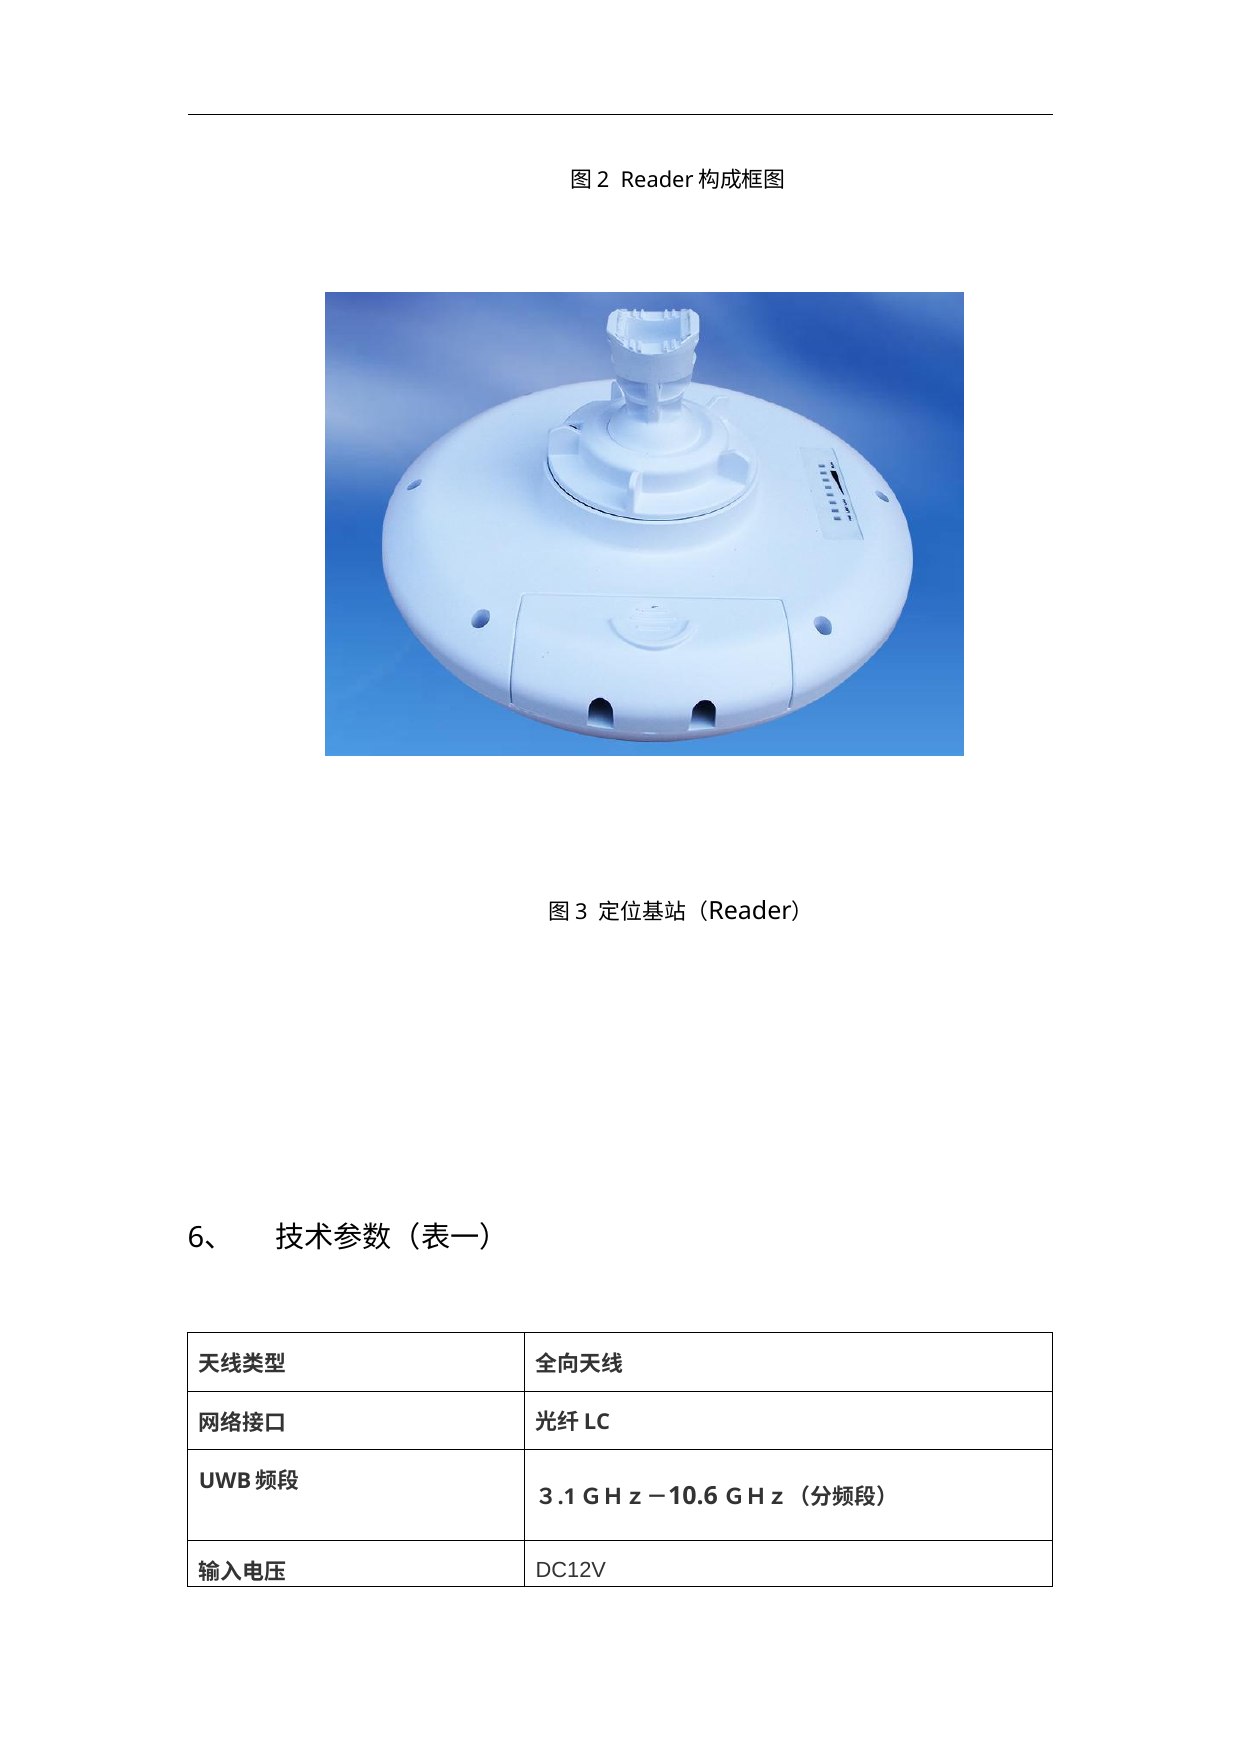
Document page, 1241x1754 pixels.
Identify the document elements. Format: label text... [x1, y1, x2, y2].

text 图2 Reader构成框图 [187, 162, 1053, 194]
table_header 全向天线 [525, 1333, 1052, 1391]
table_header 天线类型 [188, 1333, 524, 1391]
text 图3 定位基站（Reader） [187, 877, 1053, 942]
table_cell ３.1ＧＨｚ－10.6ＧＨｚ（分频段） [525, 1450, 1052, 1540]
table_cell UWB频段 [188, 1450, 524, 1540]
list 技术参数（表一） [187, 1202, 1053, 1267]
picture [325, 292, 964, 756]
table_cell 输入电压 [188, 1541, 524, 1586]
table_cell 光纤LC [525, 1392, 1052, 1449]
table_cell 网络接口 [188, 1392, 524, 1449]
table_cell DC12V [525, 1541, 1052, 1586]
